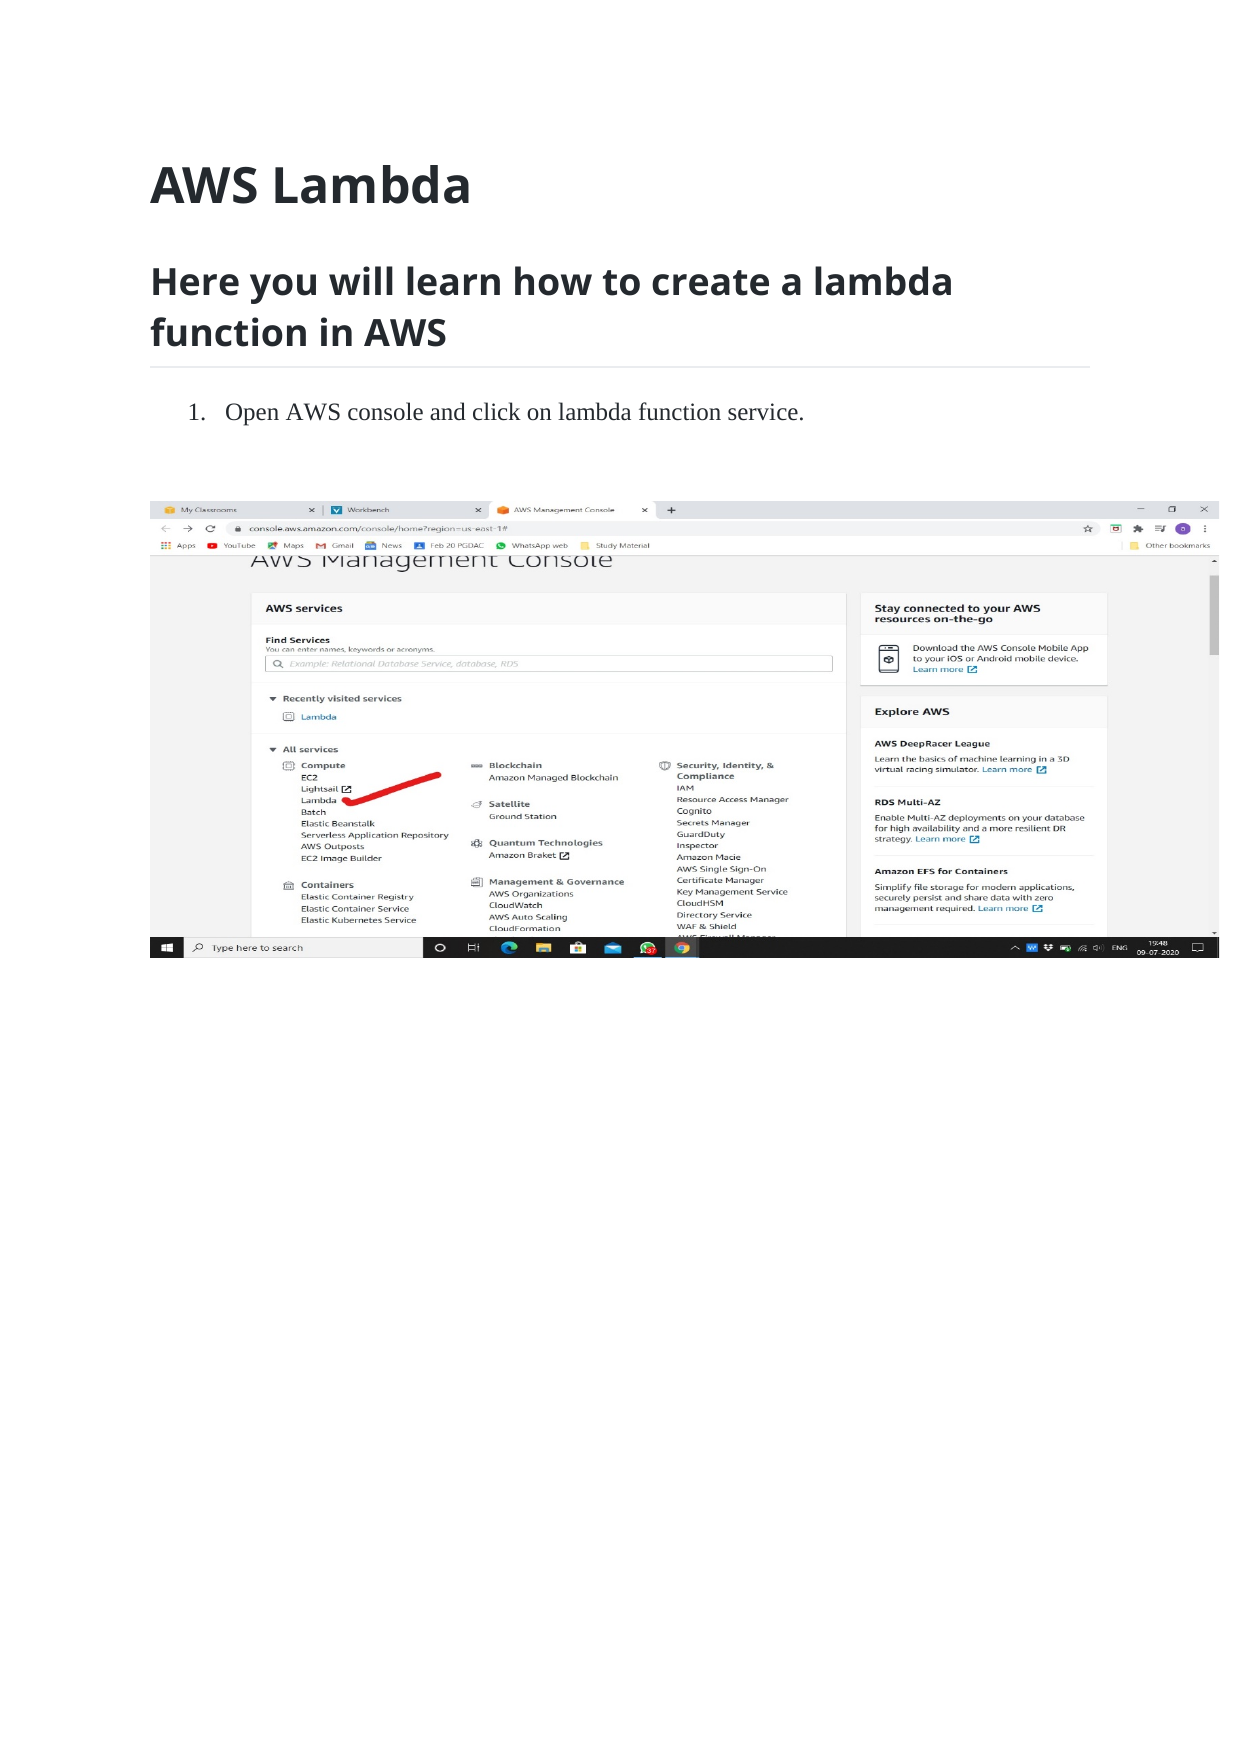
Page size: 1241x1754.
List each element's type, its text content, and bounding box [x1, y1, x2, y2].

picture [150, 501, 1220, 958]
text AWS Lambda [150, 150, 1090, 218]
list Open AWS console and click on lambda function service. [187, 397, 1090, 426]
text Here you will learn how to create a lambda function in AWS [150, 256, 1090, 366]
